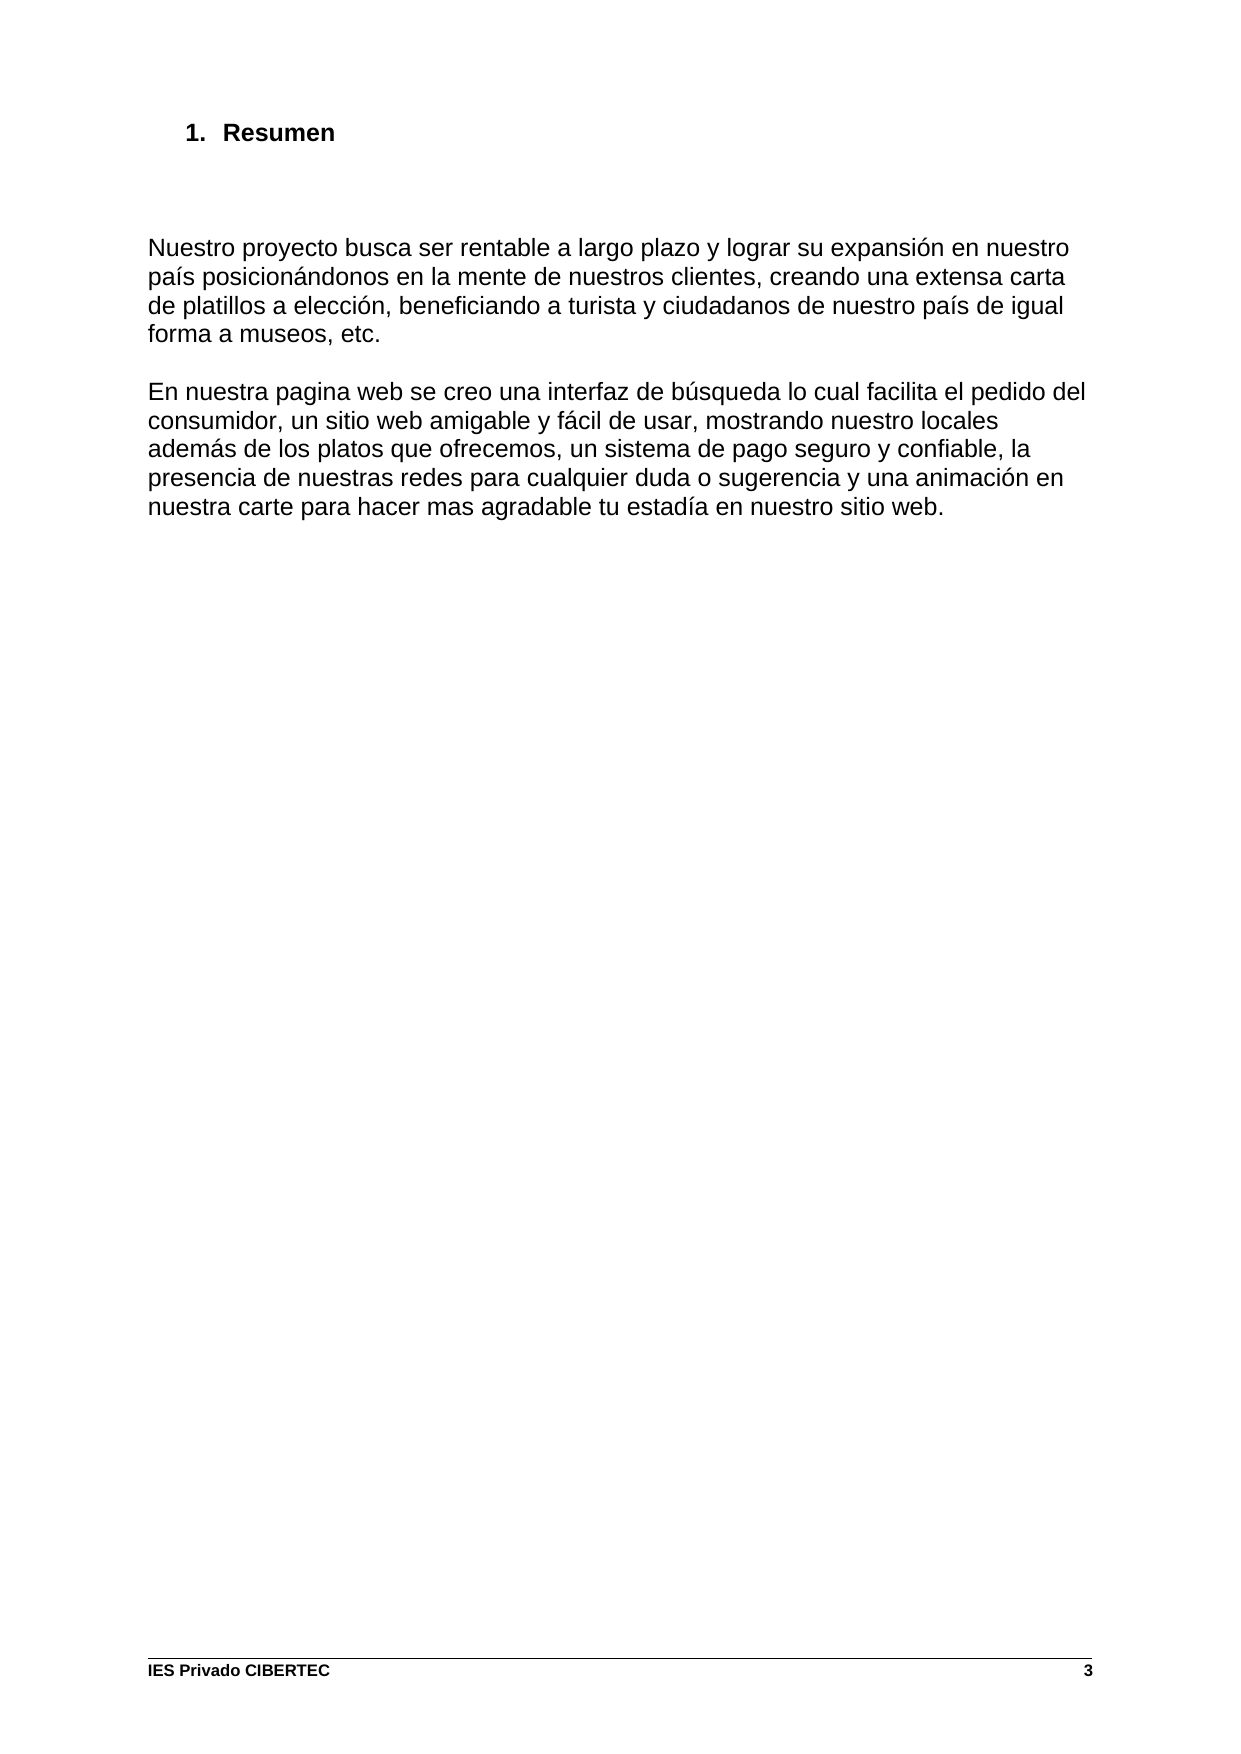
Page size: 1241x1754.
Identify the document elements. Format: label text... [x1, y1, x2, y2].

text Nuestro proyecto busca ser rentable a largo plazo y lograr su expansión en nuestro país posicionándonos en la mente de nuestros clientes, creando una extensa carta de platillos a elección, beneficiando a turista y ciudadanos de nuestro país de igual forma a museos, etc. [148, 233, 1092, 348]
list Resumen [185, 118, 1092, 147]
text En nuestra pagina web se creo una interfaz de búsqueda lo cual facilita el pedido del consumidor, un sitio web amigable y fácil de usar, mostrando nuestro locales además de los platos que ofrecemos, un sistema de pago seguro y confiable, la presencia de nuestras redes para cualquier duda o sugerencia y una animación en nuestra carte para hacer mas agradable tu estadía en nuestro sitio web. [148, 377, 1092, 521]
